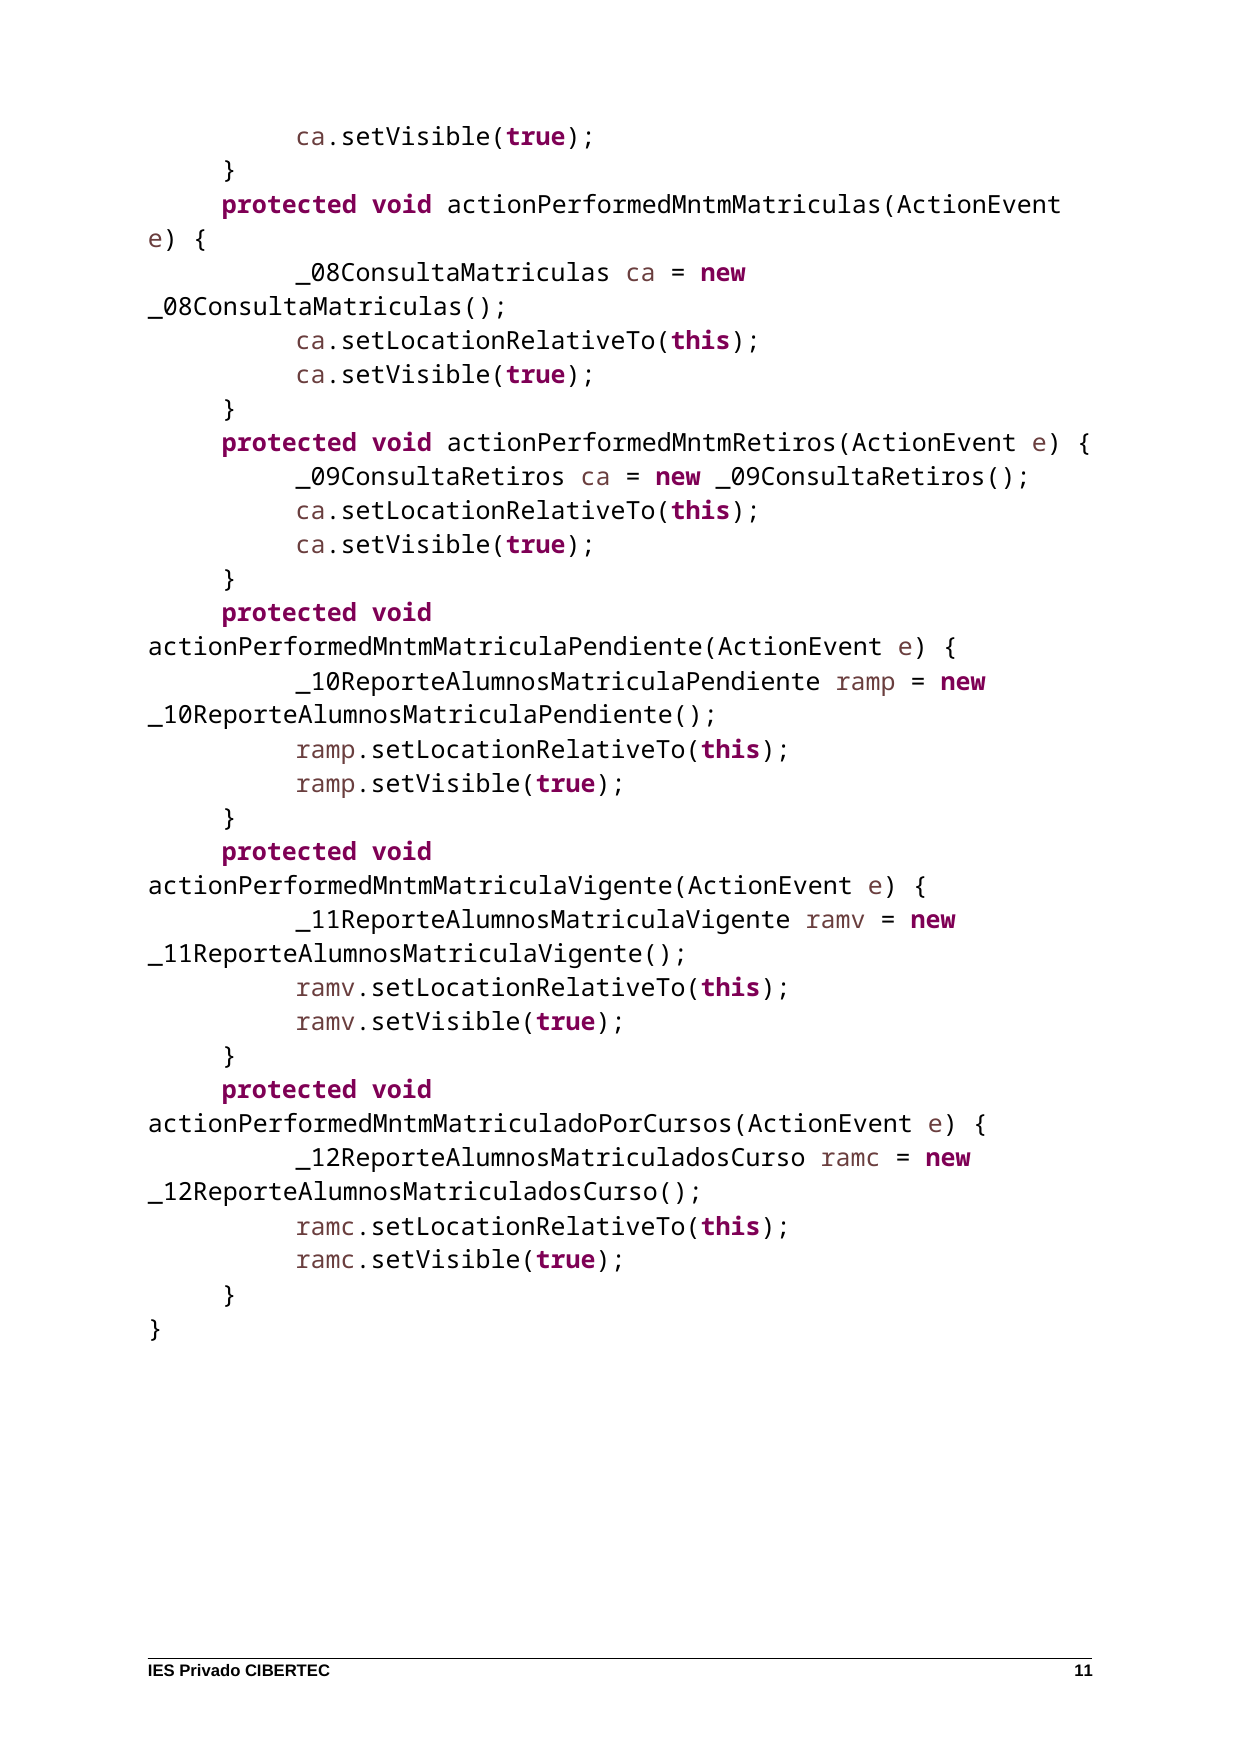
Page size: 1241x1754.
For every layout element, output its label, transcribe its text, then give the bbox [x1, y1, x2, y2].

text } [148, 1310, 1092, 1344]
text protected void actionPerformedMntmMatriculaPendiente(ActionEvent e) { [148, 595, 1092, 663]
text ramp.setLocationRelativeTo(this); [148, 731, 1092, 765]
text } [148, 1038, 1092, 1072]
text _08ConsultaMatriculas ca = new _08ConsultaMatriculas(); [148, 254, 1092, 322]
text } [148, 561, 1092, 595]
text protected void actionPerformedMntmMatriculaVigente(ActionEvent e) { [148, 833, 1092, 902]
text ramp.setVisible(true); [148, 765, 1092, 799]
text } [148, 152, 1092, 186]
text _10ReporteAlumnosMatriculaPendiente ramp = new _10ReporteAlumnosMatriculaPendiente(); [148, 663, 1092, 731]
text _11ReporteAlumnosMatriculaVigente ramv = new _11ReporteAlumnosMatriculaVigente(); [148, 902, 1092, 970]
text ca.setVisible(true); [148, 357, 1092, 391]
text ca.setLocationRelativeTo(this); [148, 493, 1092, 527]
text protected void actionPerformedMntmMatriculas(ActionEvent e) { [148, 186, 1092, 254]
text protected void actionPerformedMntmRetiros(ActionEvent e) { [148, 425, 1092, 459]
text _09ConsultaRetiros ca = new _09ConsultaRetiros(); [148, 459, 1092, 493]
text ramv.setLocationRelativeTo(this); [148, 970, 1092, 1004]
text ramc.setLocationRelativeTo(this); [148, 1208, 1092, 1242]
text } [148, 799, 1092, 833]
text _12ReporteAlumnosMatriculadosCurso ramc = new _12ReporteAlumnosMatriculadosCurso(); [148, 1140, 1092, 1208]
text ca.setVisible(true); [148, 527, 1092, 561]
text ramc.setVisible(true); [148, 1242, 1092, 1276]
text } [148, 1276, 1092, 1310]
text protected void actionPerformedMntmMatriculadoPorCursos(ActionEvent e) { [148, 1072, 1092, 1140]
text } [148, 391, 1092, 425]
text ca.setVisible(true); [148, 118, 1092, 152]
text ca.setLocationRelativeTo(this); [148, 322, 1092, 357]
text ramv.setVisible(true); [148, 1004, 1092, 1038]
